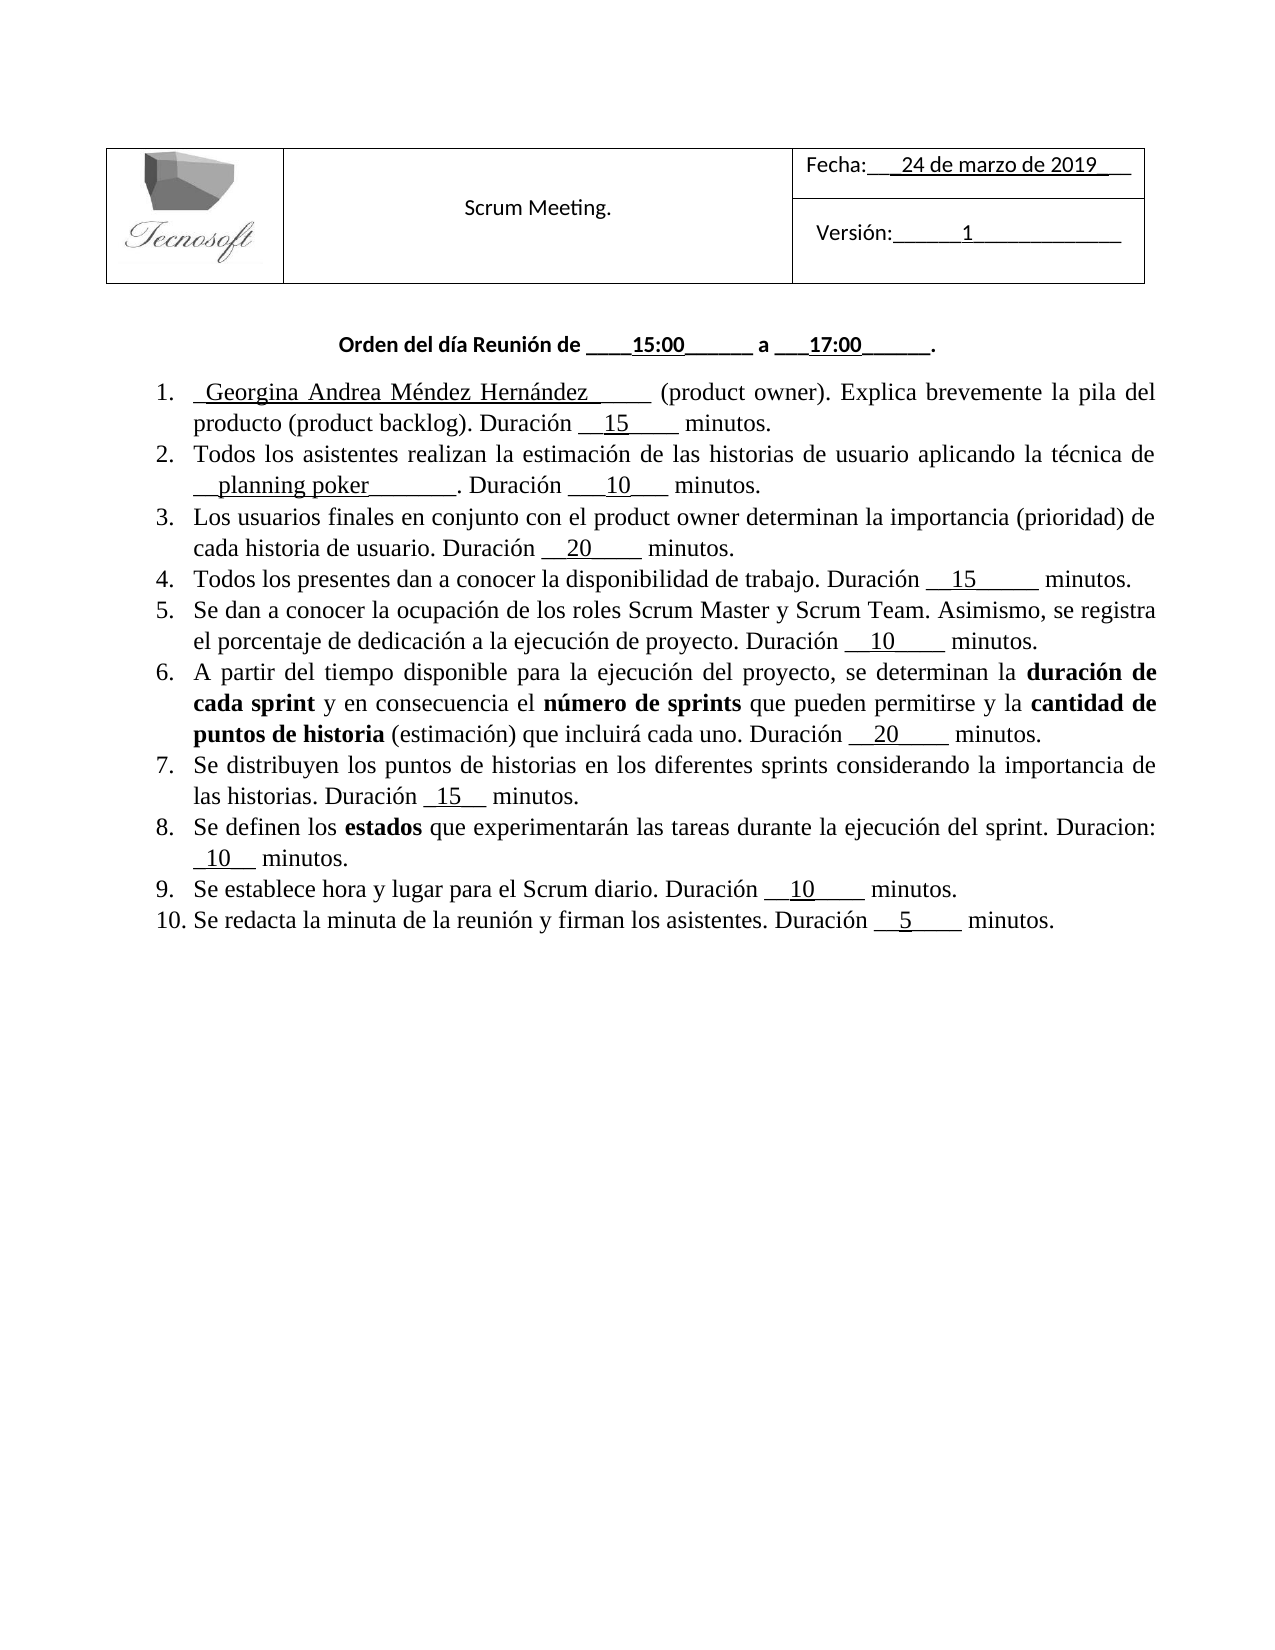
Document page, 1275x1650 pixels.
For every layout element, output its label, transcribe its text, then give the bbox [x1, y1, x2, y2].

list Todos los asistentes realizan la estimación de las historias de usuario aplicando la técnica de __planning poker_______. Duración ___10___ minutos. [156, 439, 1157, 499]
list Los usuarios finales en conjunto con el product owner determinan la importancia (prioridad) de cada historia de usuario. Duración __20____ minutos. [156, 502, 1157, 561]
list Todos los presentes dan a conocer la disponibilidad de trabajo. Duración __15_____ minutos. [156, 564, 1157, 592]
text Orden del día Reunión de ____15:00______ a ___17:00______. [118, 331, 1157, 358]
list Se distribuyen los puntos de historias en los diferentes sprints considerando la importancia de las historias. Duración _15__ minutos. [156, 750, 1157, 810]
picture [118, 149, 263, 264]
list Se establece hora y lugar para el Scrum diario. Duración __10____ minutos. [156, 874, 1157, 903]
table_cell Versión:______1_____________ [793, 199, 1144, 283]
list Se redacta la minuta de la reunión y firman los asistentes. Duración __5____ minutos. [156, 905, 1157, 934]
table_header [107, 149, 283, 283]
table_header Scrum Meeting. [284, 149, 792, 283]
list A partir del tiempo disponible para la ejecución del proyecto, se determinan la duración de cada sprint y en consecuencia el número de sprints que pueden permitirse y la cantidad de puntos de historia (estimación) que incluirá cada uno. Duración __20____ minutos. [156, 657, 1157, 748]
list Se dan a conocer la ocupación de los roles Scrum Master y Scrum Team. Asimismo, se registra el porcentaje de dedicación a la ejecución de proyecto. Duración __10____ minutos. [156, 595, 1157, 654]
table_header Fecha:___24 de marzo de 2019___ [793, 149, 1144, 198]
list Se definen los estados que experimentarán las tareas durante la ejecución del sprint. Duracion: _10__ minutos. [156, 812, 1157, 872]
list _Georgina Andrea Méndez Hernández_____ (product owner). Explica brevemente la pila del producto (product backlog). Duración __15____ minutos. [156, 377, 1157, 437]
